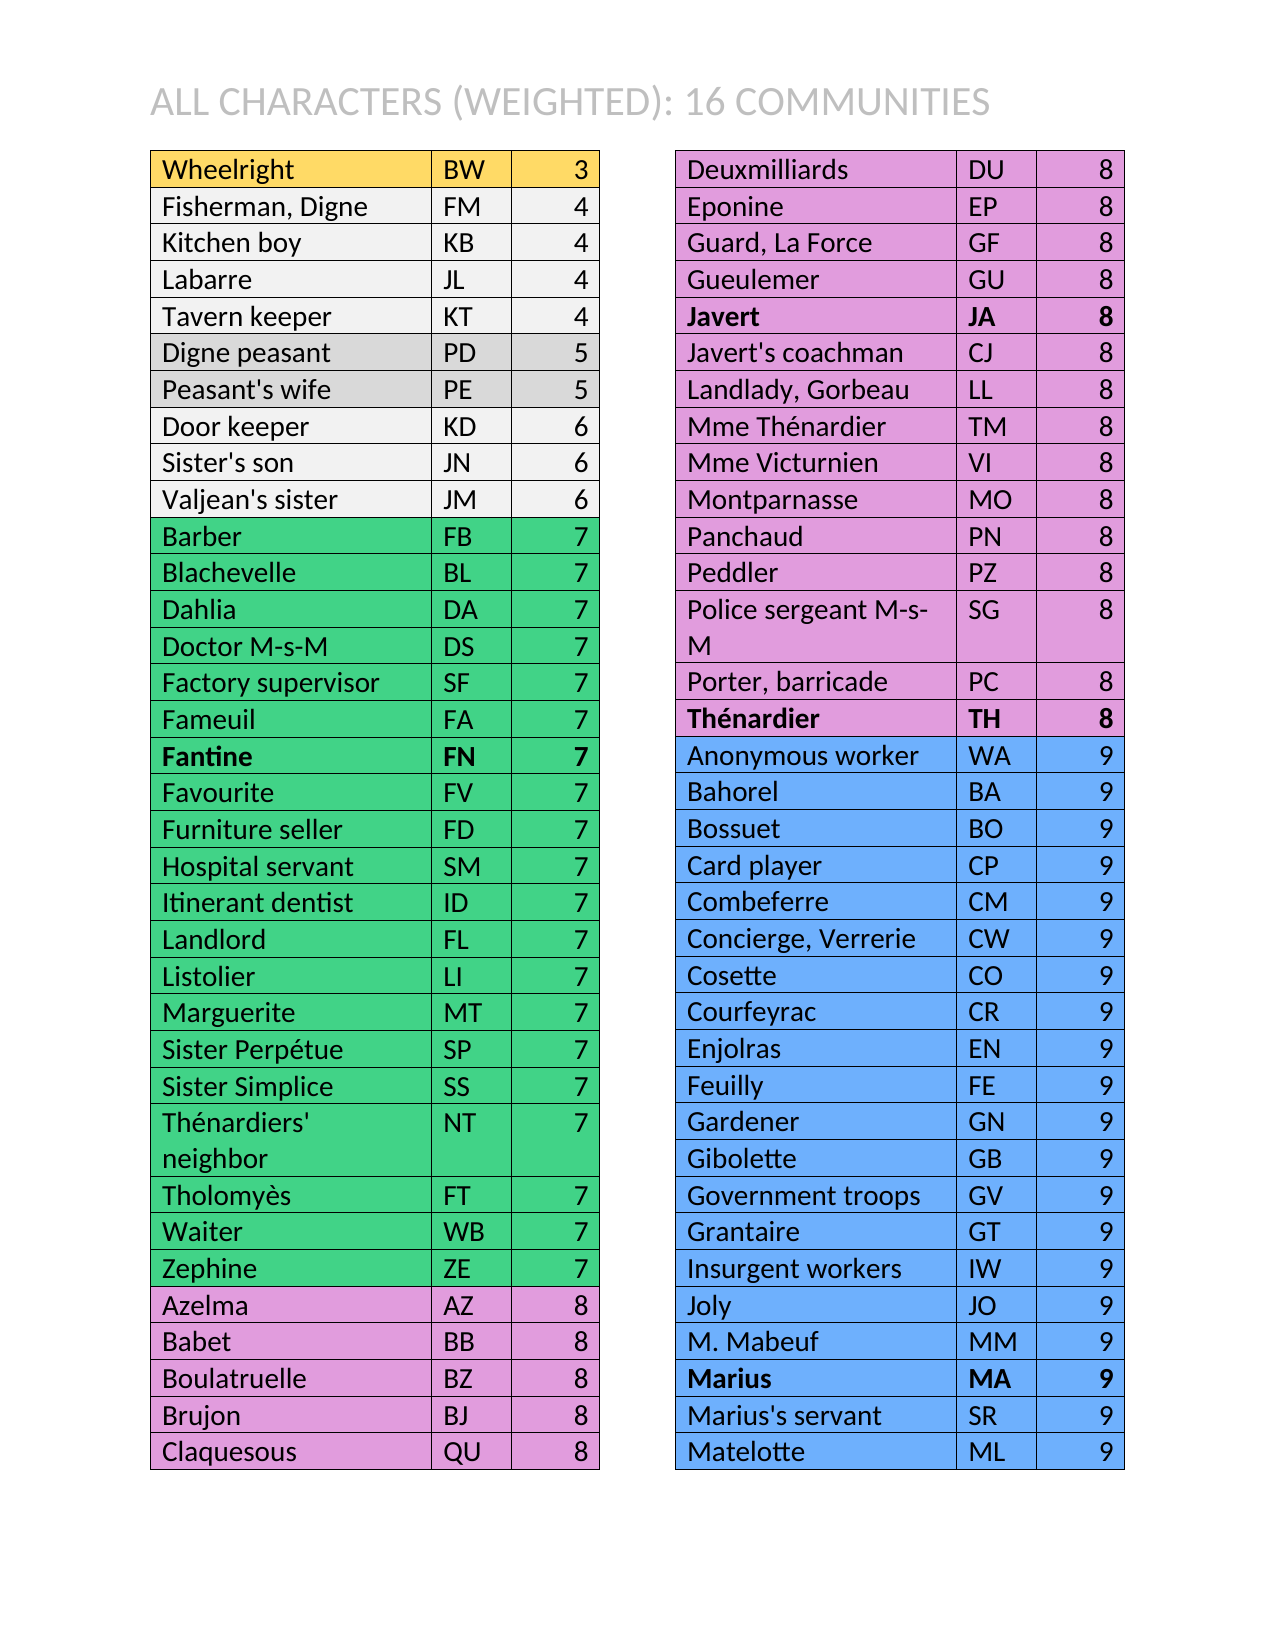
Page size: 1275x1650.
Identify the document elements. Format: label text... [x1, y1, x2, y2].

table_cell 7 [512, 701, 599, 737]
table_cell Insurgent workers [676, 1250, 956, 1286]
table_cell 7 [512, 921, 599, 957]
table_cell ID [432, 884, 511, 920]
table_cell Zephine [151, 1250, 431, 1286]
table_cell Marius's servant [676, 1397, 956, 1432]
table_cell SP [432, 1031, 511, 1067]
table_cell Wheelright [151, 151, 431, 187]
table_cell Babet [151, 1323, 431, 1359]
table_cell 3 [512, 151, 599, 187]
table_cell Matelotte [676, 1433, 956, 1469]
table_cell 9 [1037, 920, 1124, 956]
table_cell Fantine [151, 738, 431, 773]
table_cell TH [957, 700, 1036, 736]
table_cell 9 [1037, 1140, 1124, 1176]
table_cell 7 [512, 554, 599, 590]
table_cell WB [432, 1213, 511, 1249]
table_cell 9 [1037, 847, 1124, 882]
table_cell SS [432, 1068, 511, 1103]
table_cell 9 [1037, 1323, 1124, 1359]
table_cell 6 [512, 444, 599, 480]
table_cell JL [432, 261, 511, 297]
table_cell GV [957, 1177, 1036, 1212]
table_cell FM [432, 188, 511, 223]
table_cell Feuilly [676, 1067, 956, 1102]
table_cell 8 [1037, 591, 1124, 662]
table_cell FN [432, 738, 511, 773]
table_cell Sister's son [151, 444, 431, 480]
table_cell Gueulemer [676, 261, 956, 297]
table_cell Police sergeant M-s-M [676, 591, 956, 662]
table_cell Digne peasant [151, 334, 431, 370]
table_cell GB [957, 1140, 1036, 1176]
table_cell KT [432, 298, 511, 333]
table_cell 8 [512, 1323, 599, 1359]
table_cell Fisherman, Digne [151, 188, 431, 223]
table_cell GT [957, 1213, 1036, 1249]
table_cell KB [432, 224, 511, 260]
table_cell 7 [512, 628, 599, 663]
table_cell Gibolette [676, 1140, 956, 1176]
table_cell Peddler [676, 554, 956, 590]
table_cell 8 [1037, 151, 1124, 187]
table_cell 7 [512, 1250, 599, 1286]
table_cell 7 [512, 1213, 599, 1249]
table_cell MM [957, 1323, 1036, 1359]
table_cell 9 [1037, 1067, 1124, 1102]
table_cell MO [957, 481, 1036, 517]
table_cell Furniture seller [151, 811, 431, 847]
table_cell CJ [957, 334, 1036, 370]
table_cell 9 [1037, 1250, 1124, 1286]
table_cell Brujon [151, 1397, 431, 1432]
table_cell FA [432, 701, 511, 737]
table_cell Sister Perpétue [151, 1031, 431, 1067]
table_cell 9 [1037, 810, 1124, 846]
table_cell MA [957, 1360, 1036, 1396]
table_cell FB [432, 518, 511, 553]
table_cell BJ [432, 1397, 511, 1432]
table_cell Peasant's wife [151, 371, 431, 407]
table_cell 4 [512, 224, 599, 260]
table_cell 7 [512, 811, 599, 847]
table_cell 4 [512, 261, 599, 297]
table_cell SG [957, 591, 1036, 662]
table_cell VI [957, 444, 1036, 480]
table_cell 9 [1037, 1177, 1124, 1212]
table_cell Tholomyès [151, 1177, 431, 1212]
table_cell FT [432, 1177, 511, 1212]
table_cell CO [957, 957, 1036, 992]
table_cell EN [957, 1030, 1036, 1066]
table_cell Guard, La Force [676, 224, 956, 260]
table_cell PN [957, 518, 1036, 553]
table_cell Panchaud [676, 518, 956, 553]
table_cell Landlord [151, 921, 431, 957]
table_cell KD [432, 408, 511, 443]
table_cell 5 [512, 371, 599, 407]
table_cell Landlady, Gorbeau [676, 371, 956, 407]
table_cell Gardener [676, 1103, 956, 1139]
table_cell Bossuet [676, 810, 956, 846]
table_cell Anonymous worker [676, 737, 956, 772]
table_cell 7 [512, 518, 599, 553]
table_cell Doctor M-s-M [151, 628, 431, 663]
table_cell 9 [1037, 993, 1124, 1029]
table_cell 7 [512, 994, 599, 1030]
table_cell FE [957, 1067, 1036, 1102]
table_cell Mme Thénardier [676, 408, 956, 443]
table_cell 6 [512, 408, 599, 443]
table_cell SM [432, 848, 511, 883]
table_cell 8 [1037, 408, 1124, 443]
table_cell Listolier [151, 958, 431, 993]
table_cell DS [432, 628, 511, 663]
table_cell Hospital servant [151, 848, 431, 883]
table_cell GF [957, 224, 1036, 260]
table_cell DA [432, 591, 511, 627]
table_cell 9 [1037, 1397, 1124, 1432]
table_cell Porter, barricade [676, 663, 956, 699]
table_cell 8 [1037, 224, 1124, 260]
table_cell 7 [512, 591, 599, 627]
table_cell 8 [1037, 298, 1124, 333]
table_cell JM [432, 481, 511, 517]
table_cell BA [957, 773, 1036, 809]
table_cell Concierge, Verrerie [676, 920, 956, 956]
table_cell BZ [432, 1360, 511, 1396]
table_cell 8 [512, 1360, 599, 1396]
table_cell 8 [1037, 188, 1124, 223]
table_cell EP [957, 188, 1036, 223]
table_cell CP [957, 847, 1036, 882]
table_cell CM [957, 883, 1036, 919]
table_cell Grantaire [676, 1213, 956, 1249]
table_cell Fameuil [151, 701, 431, 737]
table_cell Joly [676, 1287, 956, 1322]
table_cell FL [432, 921, 511, 957]
table_cell 8 [512, 1287, 599, 1322]
table_cell Mme Victurnien [676, 444, 956, 480]
table_cell 8 [1037, 334, 1124, 370]
table_cell Factory supervisor [151, 664, 431, 700]
table_cell QU [432, 1433, 511, 1469]
table_cell Tavern keeper [151, 298, 431, 333]
table_cell FV [432, 774, 511, 810]
table_cell FD [432, 811, 511, 847]
table_cell Itinerant dentist [151, 884, 431, 920]
table_cell Barber [151, 518, 431, 553]
table_cell Courfeyrac [676, 993, 956, 1029]
table_cell 5 [512, 334, 599, 370]
table_cell 8 [1037, 481, 1124, 517]
table_cell 9 [1037, 773, 1124, 809]
table_cell Azelma [151, 1287, 431, 1322]
table_cell 8 [1037, 554, 1124, 590]
table_cell JA [957, 298, 1036, 333]
table_cell 9 [1037, 1030, 1124, 1066]
table_cell Deuxmilliards [676, 151, 956, 187]
table_cell Thénardier [676, 700, 956, 736]
table_cell Enjolras [676, 1030, 956, 1066]
table_cell Waiter [151, 1213, 431, 1249]
table_cell 4 [512, 298, 599, 333]
table_cell JO [957, 1287, 1036, 1322]
table_cell 9 [1037, 1433, 1124, 1469]
table_cell Sister Simplice [151, 1068, 431, 1103]
table_cell 7 [512, 664, 599, 700]
table_cell 9 [1037, 737, 1124, 772]
table_cell PE [432, 371, 511, 407]
table_cell SF [432, 664, 511, 700]
table_cell 7 [512, 958, 599, 993]
table_cell Card player [676, 847, 956, 882]
table_cell Combeferre [676, 883, 956, 919]
table_cell M. Mabeuf [676, 1323, 956, 1359]
table_cell 8 [1037, 518, 1124, 553]
table_cell PD [432, 334, 511, 370]
table_cell Cosette [676, 957, 956, 992]
table_cell Marius [676, 1360, 956, 1396]
table_cell 7 [512, 1068, 599, 1103]
table_cell Marguerite [151, 994, 431, 1030]
table_cell 9 [1037, 1287, 1124, 1322]
table_cell NT [432, 1104, 511, 1176]
table_cell 9 [1037, 883, 1124, 919]
table_cell BL [432, 554, 511, 590]
table_cell Claquesous [151, 1433, 431, 1469]
table_cell CR [957, 993, 1036, 1029]
table_cell 7 [512, 1031, 599, 1067]
table_cell LI [432, 958, 511, 993]
table_cell 4 [512, 188, 599, 223]
table_cell Door keeper [151, 408, 431, 443]
table_cell Javert's coachman [676, 334, 956, 370]
table_cell 7 [512, 738, 599, 773]
table_cell BW [432, 151, 511, 187]
table_cell 8 [512, 1433, 599, 1469]
table_cell SR [957, 1397, 1036, 1432]
table_cell Eponine [676, 188, 956, 223]
table_cell 8 [512, 1397, 599, 1432]
table_cell Blachevelle [151, 554, 431, 590]
table_cell Labarre [151, 261, 431, 297]
table_cell 6 [512, 481, 599, 517]
table_cell 7 [512, 1104, 599, 1176]
table_cell BO [957, 810, 1036, 846]
table_cell 9 [1037, 957, 1124, 992]
table_cell Thénardiers' neighbor [151, 1104, 431, 1176]
table_cell LL [957, 371, 1036, 407]
table_cell Favourite [151, 774, 431, 810]
table_cell Valjean's sister [151, 481, 431, 517]
table_cell 8 [1037, 444, 1124, 480]
table_cell Kitchen boy [151, 224, 431, 260]
table_cell BB [432, 1323, 511, 1359]
table_cell 9 [1037, 1360, 1124, 1396]
table_cell PC [957, 663, 1036, 699]
table_cell WA [957, 737, 1036, 772]
table_cell IW [957, 1250, 1036, 1286]
table_cell 8 [1037, 261, 1124, 297]
table_cell 8 [1037, 371, 1124, 407]
table_cell 7 [512, 1177, 599, 1212]
table_cell Government troops [676, 1177, 956, 1212]
table_cell ZE [432, 1250, 511, 1286]
table_cell ML [957, 1433, 1036, 1469]
table_cell Boulatruelle [151, 1360, 431, 1396]
table_cell 7 [512, 884, 599, 920]
table_cell TM [957, 408, 1036, 443]
table_cell GN [957, 1103, 1036, 1139]
table_cell MT [432, 994, 511, 1030]
table_cell 9 [1037, 1213, 1124, 1249]
table_cell CW [957, 920, 1036, 956]
table_cell GU [957, 261, 1036, 297]
table_cell 8 [1037, 663, 1124, 699]
table_cell JN [432, 444, 511, 480]
table_cell Dahlia [151, 591, 431, 627]
table_cell 8 [1037, 700, 1124, 736]
table_cell DU [957, 151, 1036, 187]
table_cell 7 [512, 774, 599, 810]
table_cell AZ [432, 1287, 511, 1322]
table_cell 9 [1037, 1103, 1124, 1139]
table_cell 7 [512, 848, 599, 883]
table_cell Montparnasse [676, 481, 956, 517]
table_cell Javert [676, 298, 956, 333]
table_cell Bahorel [676, 773, 956, 809]
table_cell PZ [957, 554, 1036, 590]
